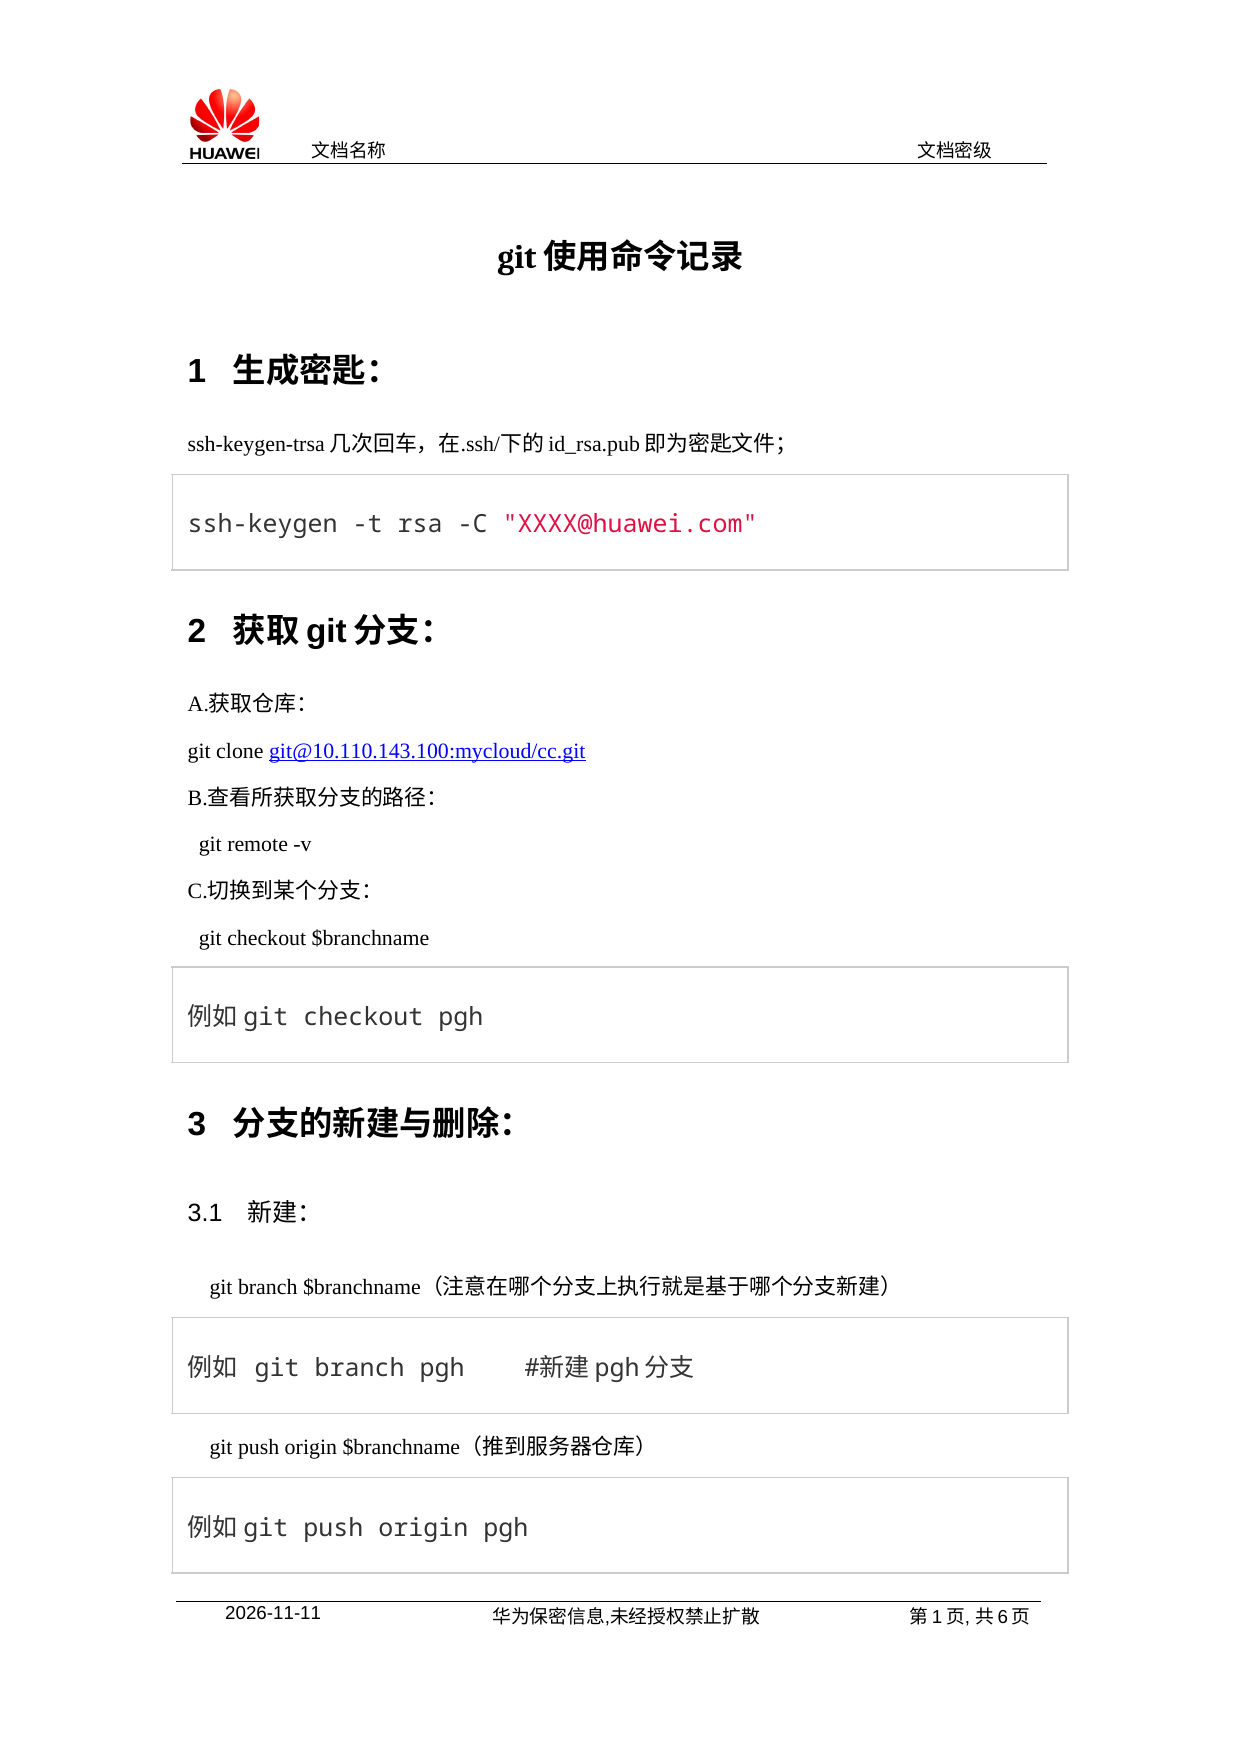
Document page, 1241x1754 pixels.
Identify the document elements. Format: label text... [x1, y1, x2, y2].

text 例如 git push origin pgh [173, 1478, 1067, 1572]
text ssh-keygen -t rsa -C "XXXX@huawei.com" [173, 475, 1067, 569]
text C.切换到某个分支： [187, 873, 1053, 905]
text A.获取仓库： [187, 686, 1053, 718]
text B.查看所获取分支的路径： [187, 779, 1053, 812]
text 例如 git branch pgh #新建pgh分支 [173, 1318, 1067, 1413]
text ssh-keygen-trsa几次回车，在.ssh/下的id_rsa.pub即为密匙文件； [187, 425, 1053, 458]
subtitle 分支的新建与删除： [187, 1088, 1053, 1153]
subtitle 新建： [187, 1178, 1053, 1243]
subtitle 获取git分支： [187, 596, 1053, 661]
text git push origin $branchname（推到服务器仓库） [187, 1428, 1053, 1461]
text git clone git@10.110.143.100:mycloud/cc.git [187, 734, 1053, 767]
subtitle 生成密匙： [187, 335, 1053, 400]
text git checkout $branchname [187, 921, 1053, 954]
text git remote -v [187, 828, 1053, 860]
title git使用命令记录 [187, 221, 1053, 286]
text git branch $branchname（注意在哪个分支上执行就是基于哪个分支新建） [187, 1268, 1053, 1301]
picture [190, 89, 260, 159]
text 例如 git checkout pgh [173, 968, 1067, 1062]
